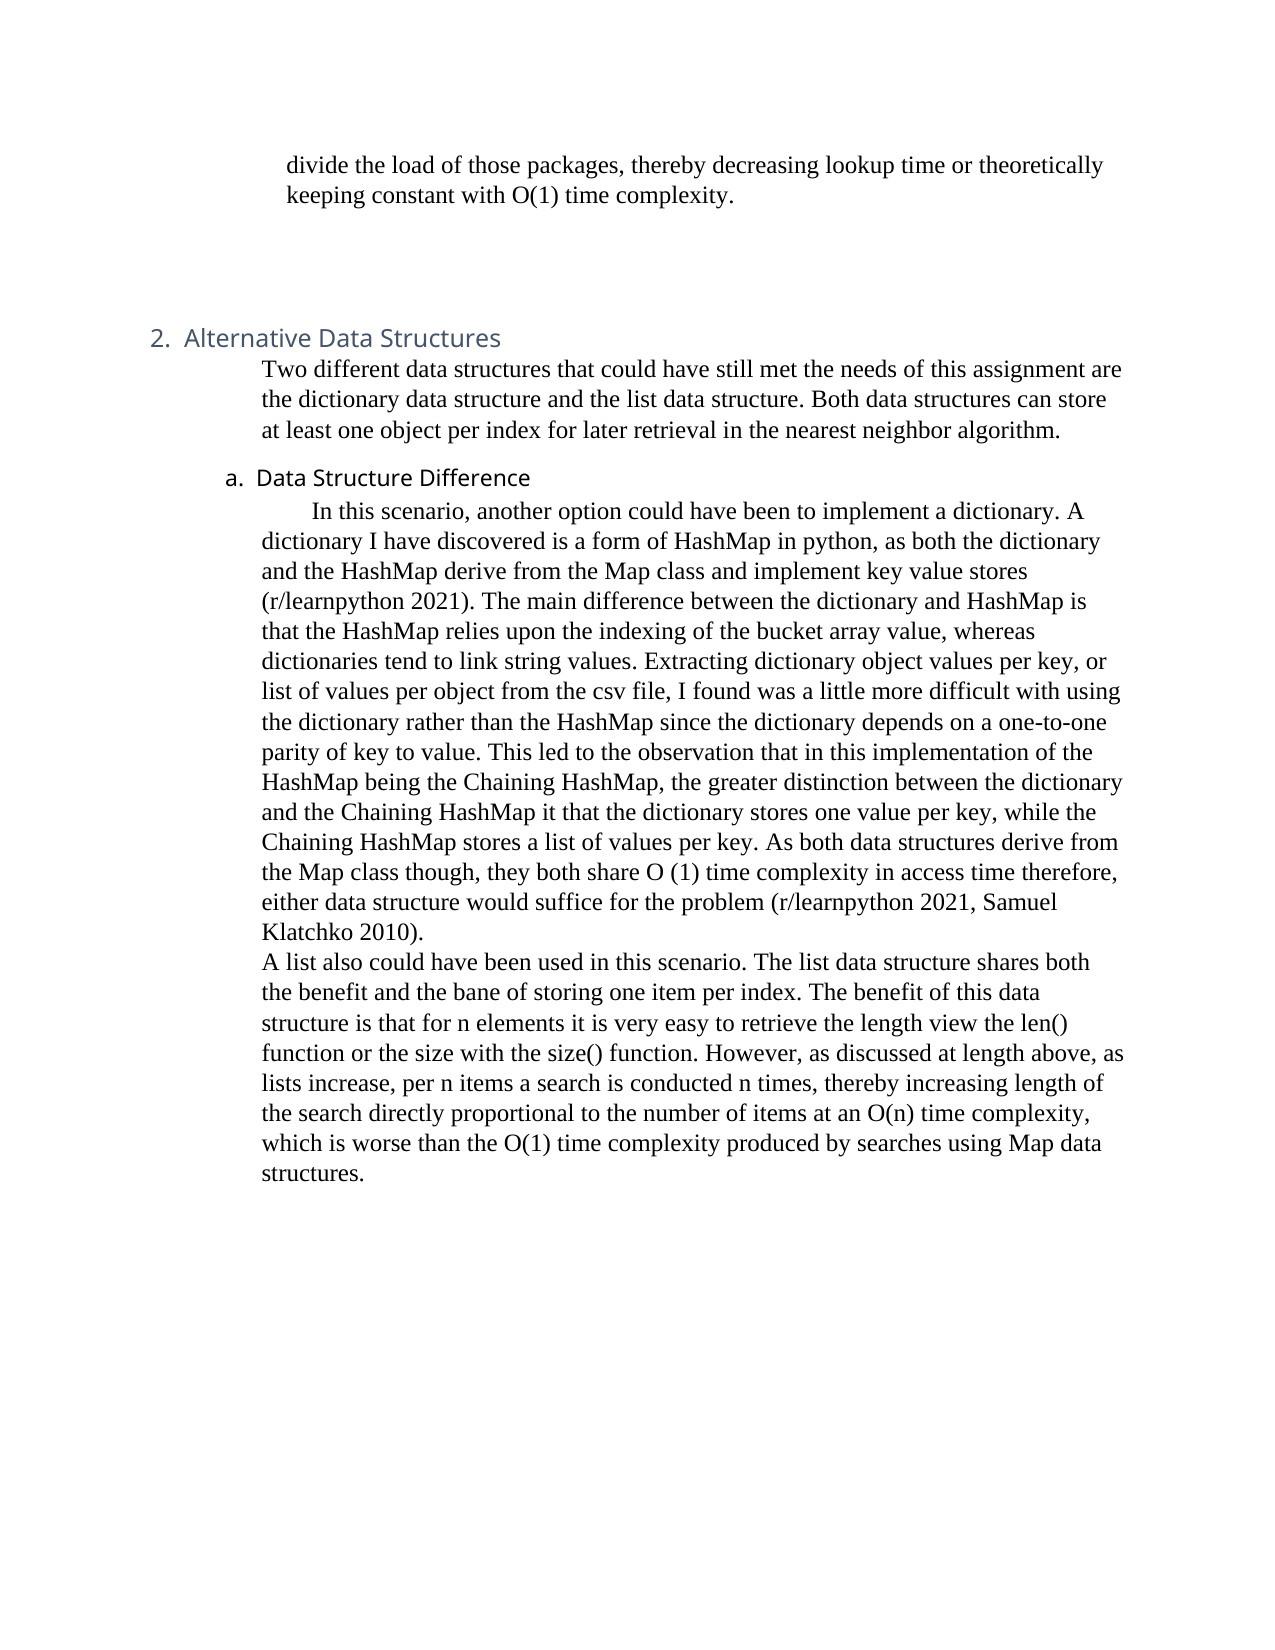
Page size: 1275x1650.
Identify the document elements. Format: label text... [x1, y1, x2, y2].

text In this scenario, another option could have been to implement a dictionary. A dictionary I have discovered is a form of HashMap in python, as both the dictionary and the HashMap derive from the Map class and implement key value stores (r/learnpython 2021). The main difference between the dictionary and HashMap is that the HashMap relies upon the indexing of the bucket array value, whereas dictionaries tend to link string values. Extracting dictionary object values per key, or list of values per object from the csv file, I found was a little more difficult with using the dictionary rather than the HashMap since the dictionary depends on a one-to-one parity of key to value. This led to the observation that in this implementation of the HashMap being the Chaining HashMap, the greater distinction between the dictionary and the Chaining HashMap it that the dictionary stores one value per key, while the Chaining HashMap stores a list of values per key. As both data structures derive from the Map class though, they both share O (1) time complexity in access time therefore, either data structure would suffice for the problem (r/learnpython 2021, Samuel Klatchko 2010). A list also could have been used in this scenario. The list data structure shares both the benefit and the bane of storing one item per index. The benefit of this data structure is that for n elements it is very easy to retrieve the length view the len() function or the size with the size() function. However, as discussed at length above, as lists increase, per n items a search is conducted n times, thereby increasing length of the search directly proportional to the number of items at an O(n) time complexity, which is worse than the O(1) time complexity produced by searches using Map data structures. [261, 496, 1125, 1187]
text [286, 150, 1125, 209]
text Two different data structures that could have still met the needs of this assignment are the dictionary data structure and the list data structure. Both data structures can store at least one object per index for later retrieval in the nearest neighbor algorithm. [261, 354, 1125, 443]
subtitle a. Data Structure Difference [150, 461, 1125, 493]
subtitle 2. Alternative Data Structures [150, 320, 1125, 354]
